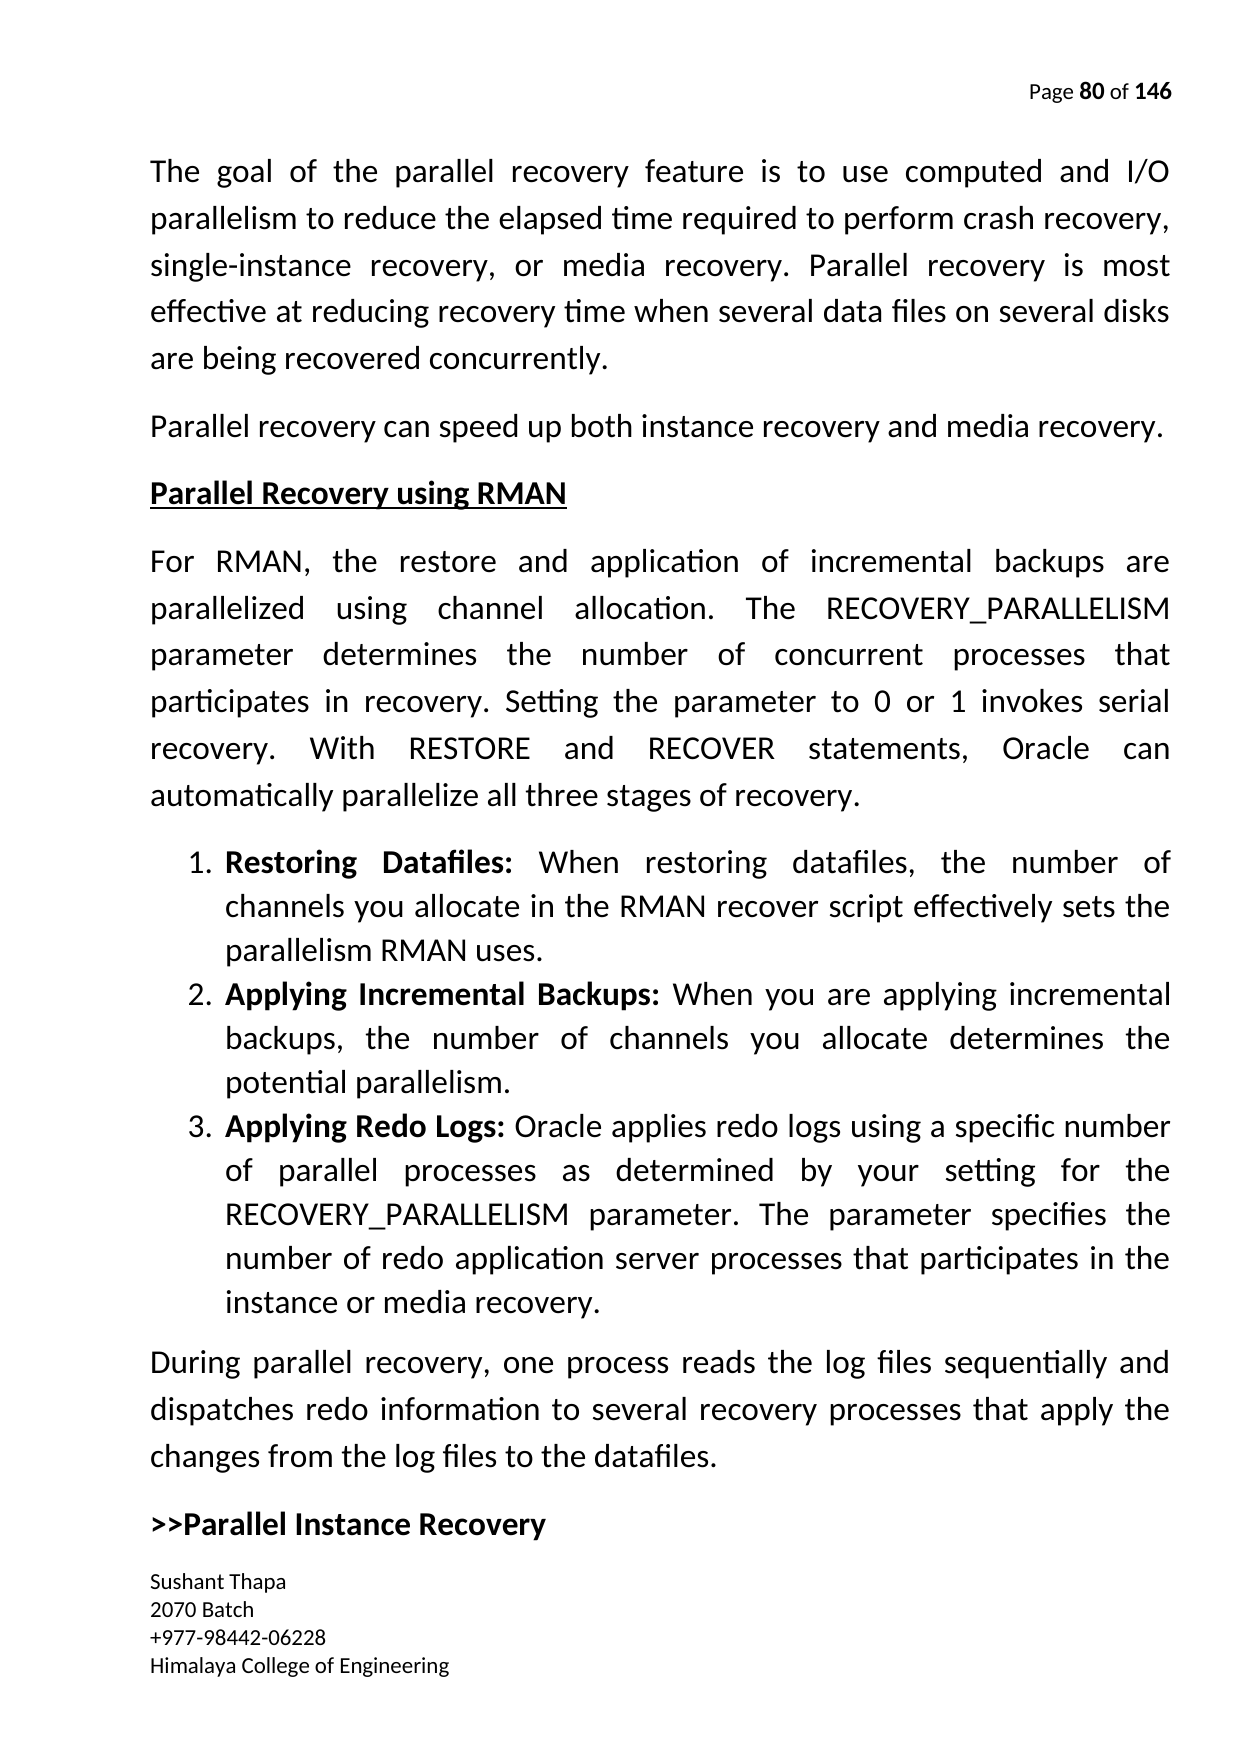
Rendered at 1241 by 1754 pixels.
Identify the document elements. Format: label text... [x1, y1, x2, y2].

text Parallel recovery can speed up both instance recovery and media recovery. [150, 405, 1172, 445]
text >>Parallel Instance Recovery [150, 1503, 1172, 1543]
text For RMAN, the restore and application of incremental backups are parallelized using channel allocation. The RECOVERY_PARALLELISM parameter determines the number of concurrent processes that participates in recovery. Setting the parameter to 0 or 1 invokes serial recovery. With RESTORE and RECOVER statements, Oracle can automatically parallelize all three stages of recovery. [150, 540, 1172, 814]
text The goal of the parallel recovery feature is to use computed and I/O parallelism to reduce the elapsed time required to perform crash recovery, single-instance recovery, or media recovery. Parallel recovery is most effective at reducing recovery time when several data files on several disks are being recovered concurrently. [150, 150, 1172, 378]
text During parallel recovery, one process reads the log files sequentially and dispatches redo information to several recovery processes that apply the changes from the log files to the datafiles. [150, 1342, 1172, 1476]
list Applying Incremental Backups: When you are applying incremental backups, the number of channels you allocate determines the potential parallelism. [187, 973, 1172, 1102]
list Restoring Datafiles: When restoring datafiles, the number of channels you allocate in the RMAN recover script effectively sets the parallelism RMAN uses. [187, 841, 1172, 970]
text Parallel Recovery using RMAN [150, 472, 1172, 513]
list Applying Redo Logs: Oracle applies redo logs using a specific number of parallel processes as determined by your setting for the RECOVERY_PARALLELISM parameter. The parameter specifies the number of redo application server processes that participates in the instance or media recovery. [187, 1105, 1172, 1322]
